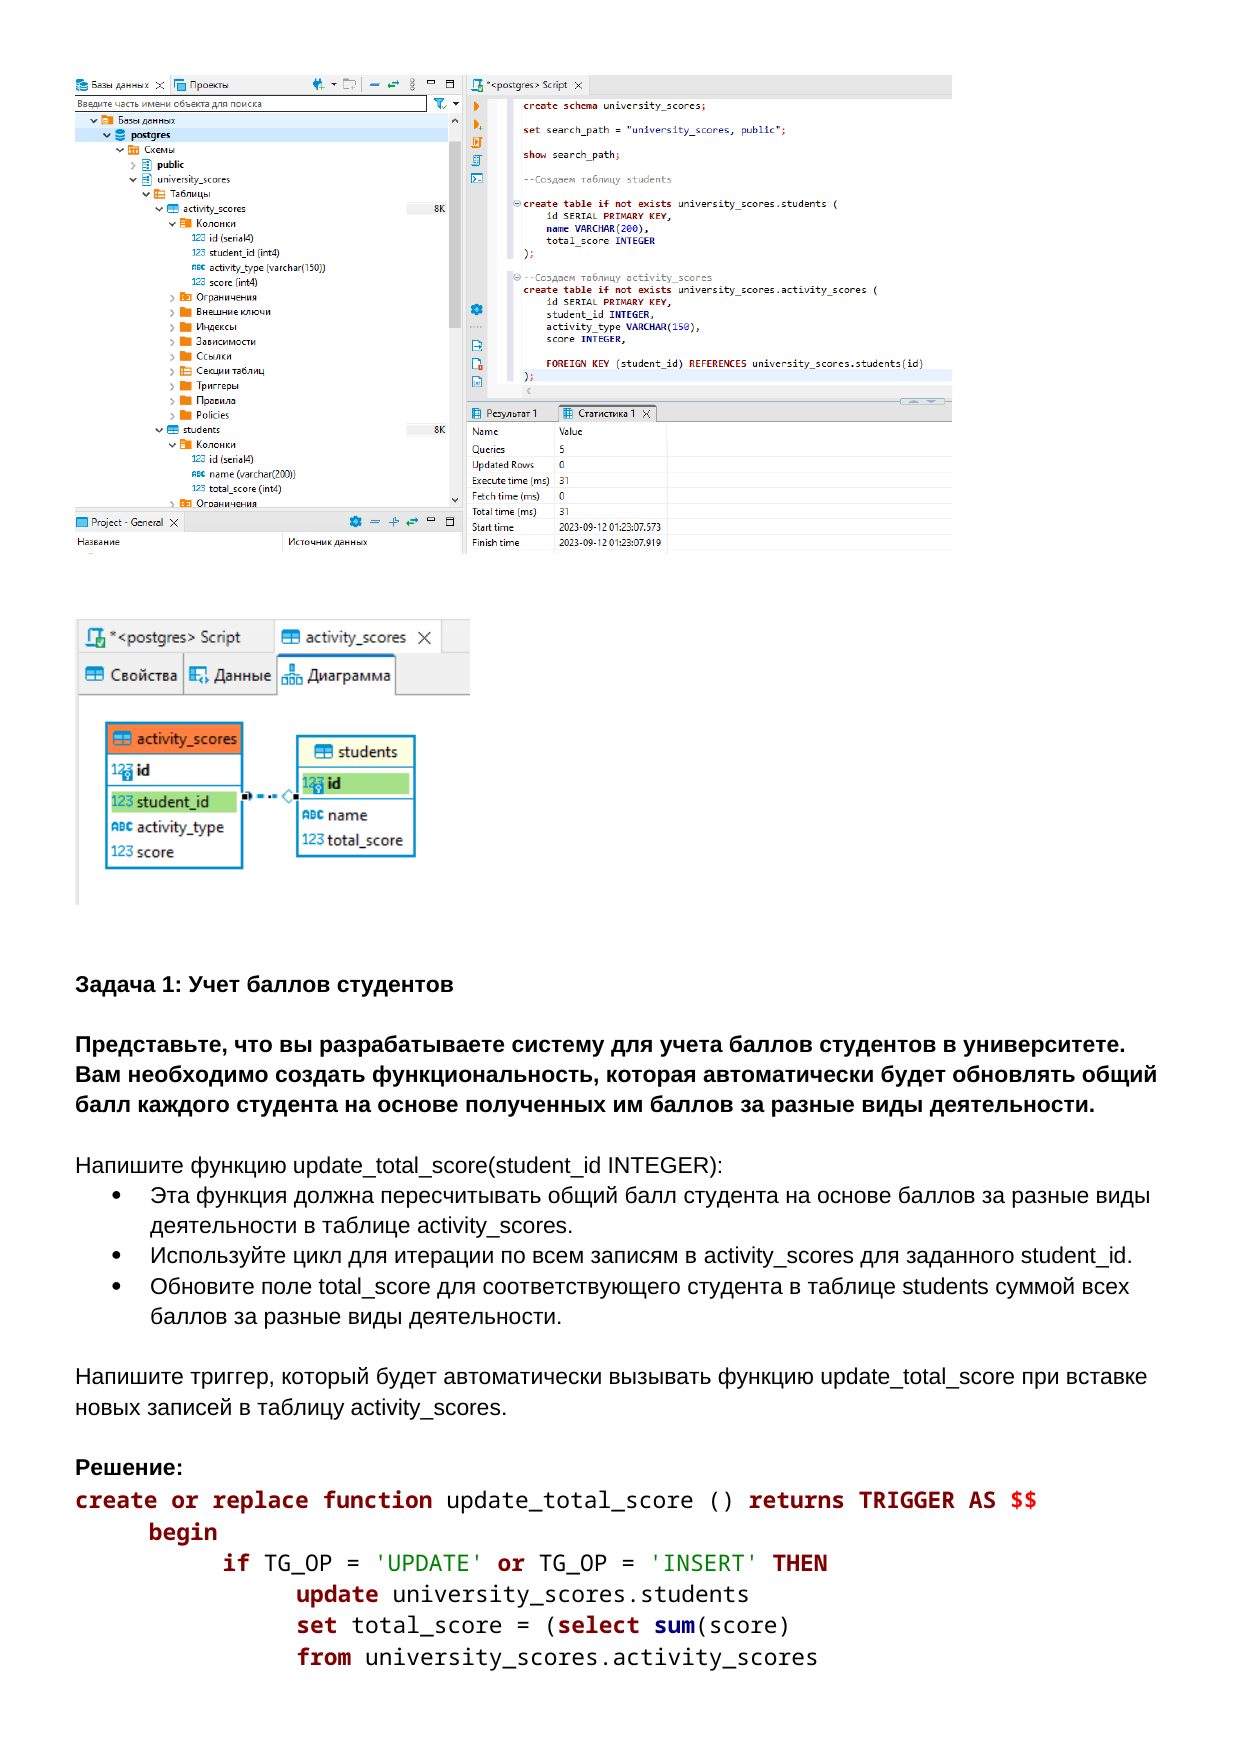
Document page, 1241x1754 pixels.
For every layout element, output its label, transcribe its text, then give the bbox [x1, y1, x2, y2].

text Напишите триггер, который будет автоматически вызывать функцию update_total_score при вставке новых записей в таблицу activity_scores. [75, 1363, 1165, 1420]
text Представьте, что вы разрабатываете систему для учета баллов студентов в университете. Вам необходимо создать функциональность, которая автоматически будет обновлять общий балл каждого студента на основе полученных им баллов за разные виды деятельности. [75, 1031, 1165, 1118]
text set total_score = (select sum(score) [75, 1609, 1165, 1640]
text create or replace function update_total_score () returns TRIGGER AS $$ [75, 1484, 1165, 1515]
text if TG_OP = 'UPDATE' or TG_OP = 'INSERT' THEN [75, 1547, 1165, 1578]
list Используйте цикл для итерации по всем записям в activity_scores для заданного student_id. [112, 1242, 1165, 1269]
text from university_scores.activity_scores [222, 1640, 1165, 1672]
picture [75, 619, 470, 905]
text Задача 1: Учет баллов студентов [75, 971, 1165, 997]
text begin [75, 1515, 1165, 1547]
text update university_scores.students [75, 1578, 1165, 1609]
list Эта функция должна пересчитывать общий балл студента на основе баллов за разные виды деятельности в таблице activity_scores. [112, 1182, 1165, 1239]
text Напишите функцию update_total_score(student_id INTEGER): [75, 1152, 1165, 1178]
text Решение: [75, 1454, 1165, 1480]
list Обновите поле total_score для соответствующего студента в таблице students суммой всех баллов за разные виды деятельности. [112, 1273, 1165, 1329]
picture [75, 75, 953, 554]
